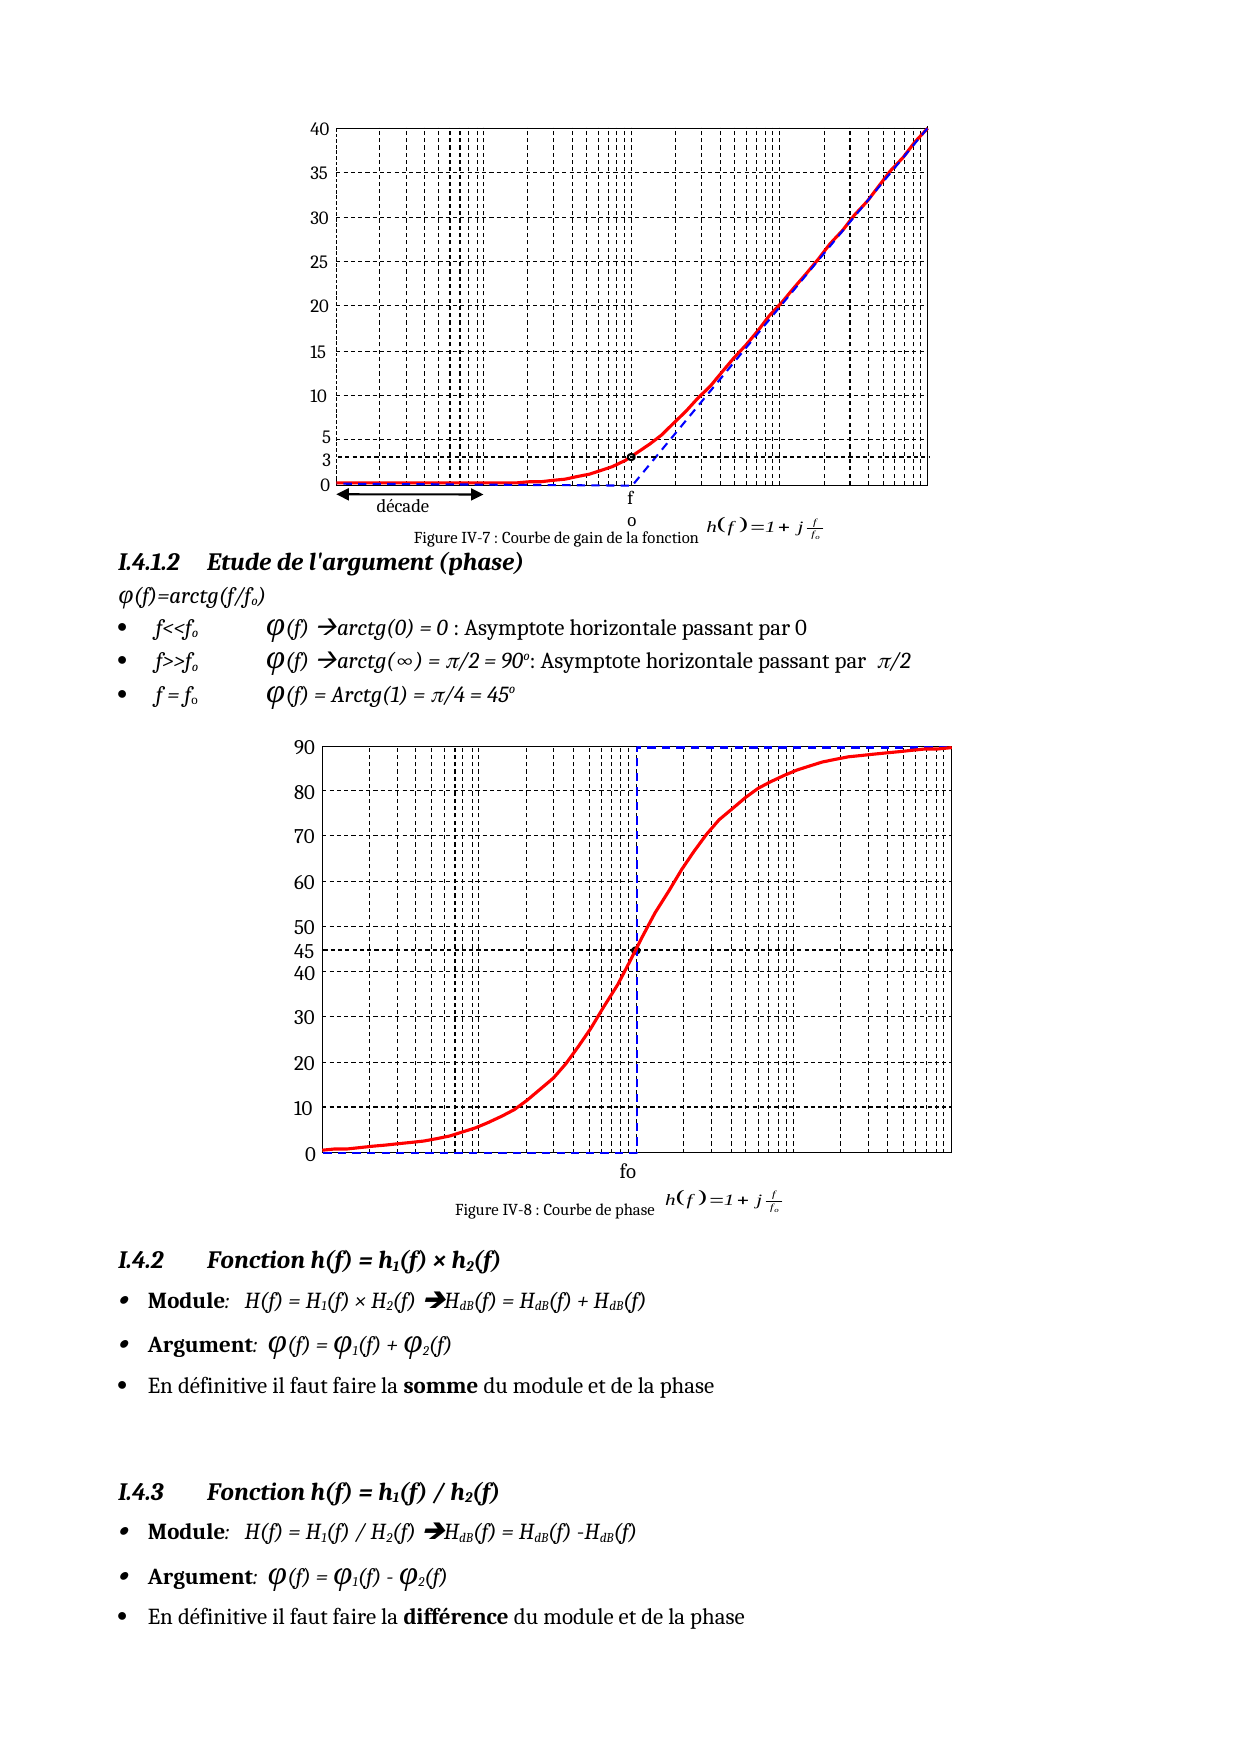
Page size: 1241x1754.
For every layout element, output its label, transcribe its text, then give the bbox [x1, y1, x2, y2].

text φ(f)=arctg(f/fo) [118, 582, 1122, 609]
text Argument: φ(f) = φ1(f) + φ2(f) [118, 1326, 1122, 1360]
list f>>fo φ(f) arctg(∞) = /2 = 90o: Asymptote horizontale passant par /2 [118, 642, 1122, 676]
subtitle Fonction h(f) = h1(f) / h2(f) [118, 1478, 1122, 1507]
text En définitive il faut faire la différence du module et de la phase [118, 1604, 1122, 1630]
list f = fo φ(f) = Arctg(1) = /4 = 45o [118, 676, 1122, 709]
text Module: H(f) = H1(f) × H2(f) HdB(f) = HdB(f) + HdB(f) [118, 1288, 1122, 1314]
list f<<fo φ(f) arctg(0) = 0 : Asymptote horizontale passant par 0 [118, 609, 1122, 642]
text En définitive il faut faire la somme du module et de la phase [118, 1372, 1122, 1399]
text Figure IV-7 : Courbe de gain de la fonction [118, 516, 1122, 547]
text Argument: φ(f) = φ1(f) - φ2(f) [118, 1558, 1122, 1592]
subtitle Etude de l'argument (phase) [118, 547, 1122, 576]
subtitle Fonction h(f) = h1(f) × h2(f) [118, 1246, 1122, 1275]
text Figure IV-8 : Courbe de phase [118, 1188, 1122, 1220]
text Module: H(f) = H1(f) / H2(f) HdB(f) = HdB(f) -HdB(f) [118, 1519, 1122, 1546]
